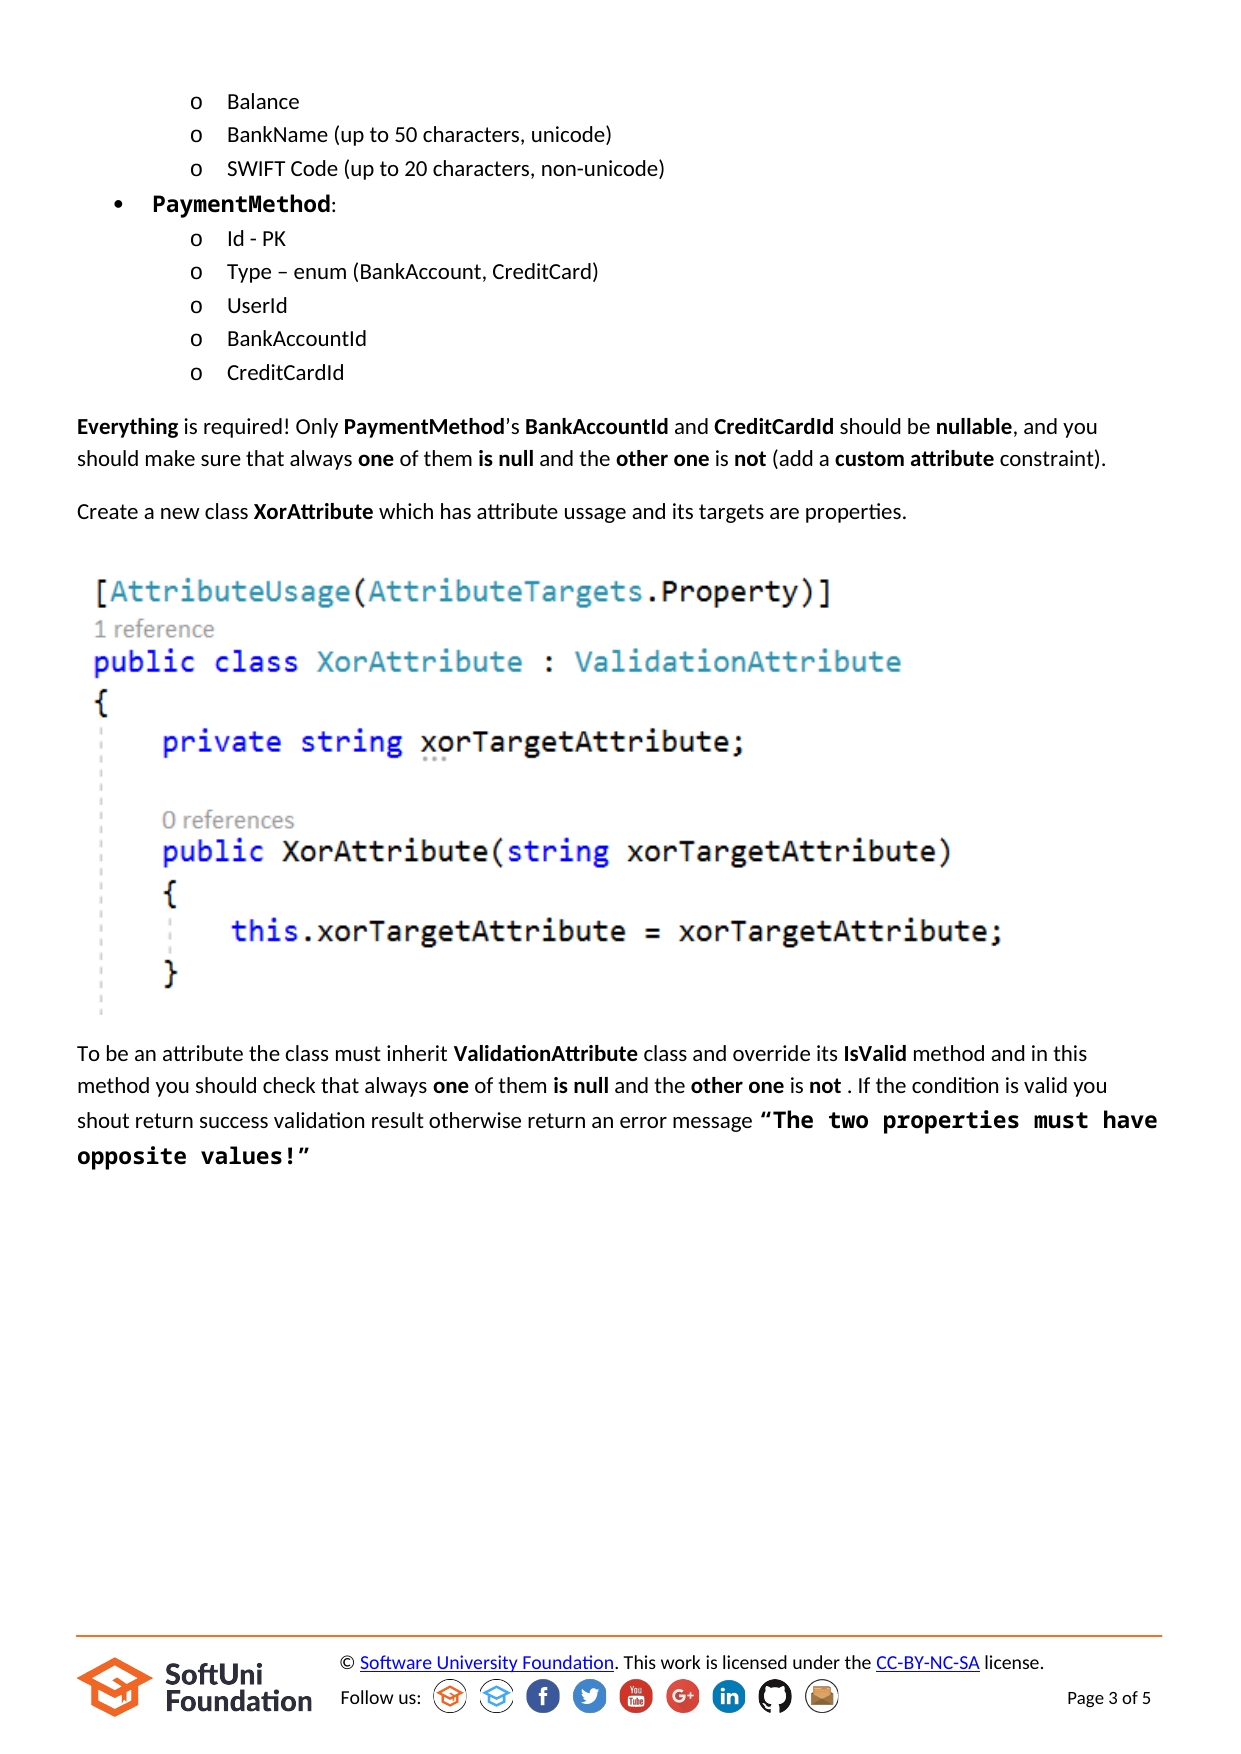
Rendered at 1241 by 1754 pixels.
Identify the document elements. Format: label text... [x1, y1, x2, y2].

list Type – enum (BankAccount, CreditCard) [189, 257, 1163, 286]
picture [805, 1679, 839, 1713]
picture [736, 1680, 746, 1690]
list BankAccountId [189, 324, 1163, 353]
picture [480, 1679, 513, 1713]
picture [526, 1679, 560, 1713]
picture [712, 1703, 722, 1713]
picture [666, 1679, 700, 1713]
picture [573, 1679, 607, 1713]
text To be an attribute the class must inherit ValidationAttribute class and override its IsValid method and in this method you should check that always one of them is null and the other one is not . If the condition is valid you shout return success validation result otherwise return an error message “The two properties must have opposite values!” [77, 1039, 1163, 1172]
picture [76, 1657, 312, 1717]
text Everything is required! Only PaymentMethod’s BankAccountId and CreditCardId should be nullable, and you should make sure that always one of them is null and the other one is not (add a custom attribute constraint). [77, 412, 1163, 472]
picture [736, 1703, 746, 1713]
picture [758, 1679, 792, 1713]
text Create a new class XorAttribute which has attribute ussage and its targets are properties. [77, 497, 1163, 525]
picture [433, 1679, 467, 1713]
list Balance [189, 87, 1163, 116]
picture [712, 1680, 722, 1690]
list Id - PK [189, 224, 1163, 253]
list UserId [189, 291, 1163, 320]
list BankName (up to 50 characters, unicode) [189, 121, 1163, 150]
picture [76, 550, 1026, 1015]
picture [727, 1694, 738, 1704]
list PaymentMethod: [114, 188, 1163, 219]
list CreditCardId [189, 358, 1163, 387]
picture [619, 1679, 653, 1713]
list SWIFT Code (up to 20 characters, non-unicode) [189, 154, 1163, 183]
